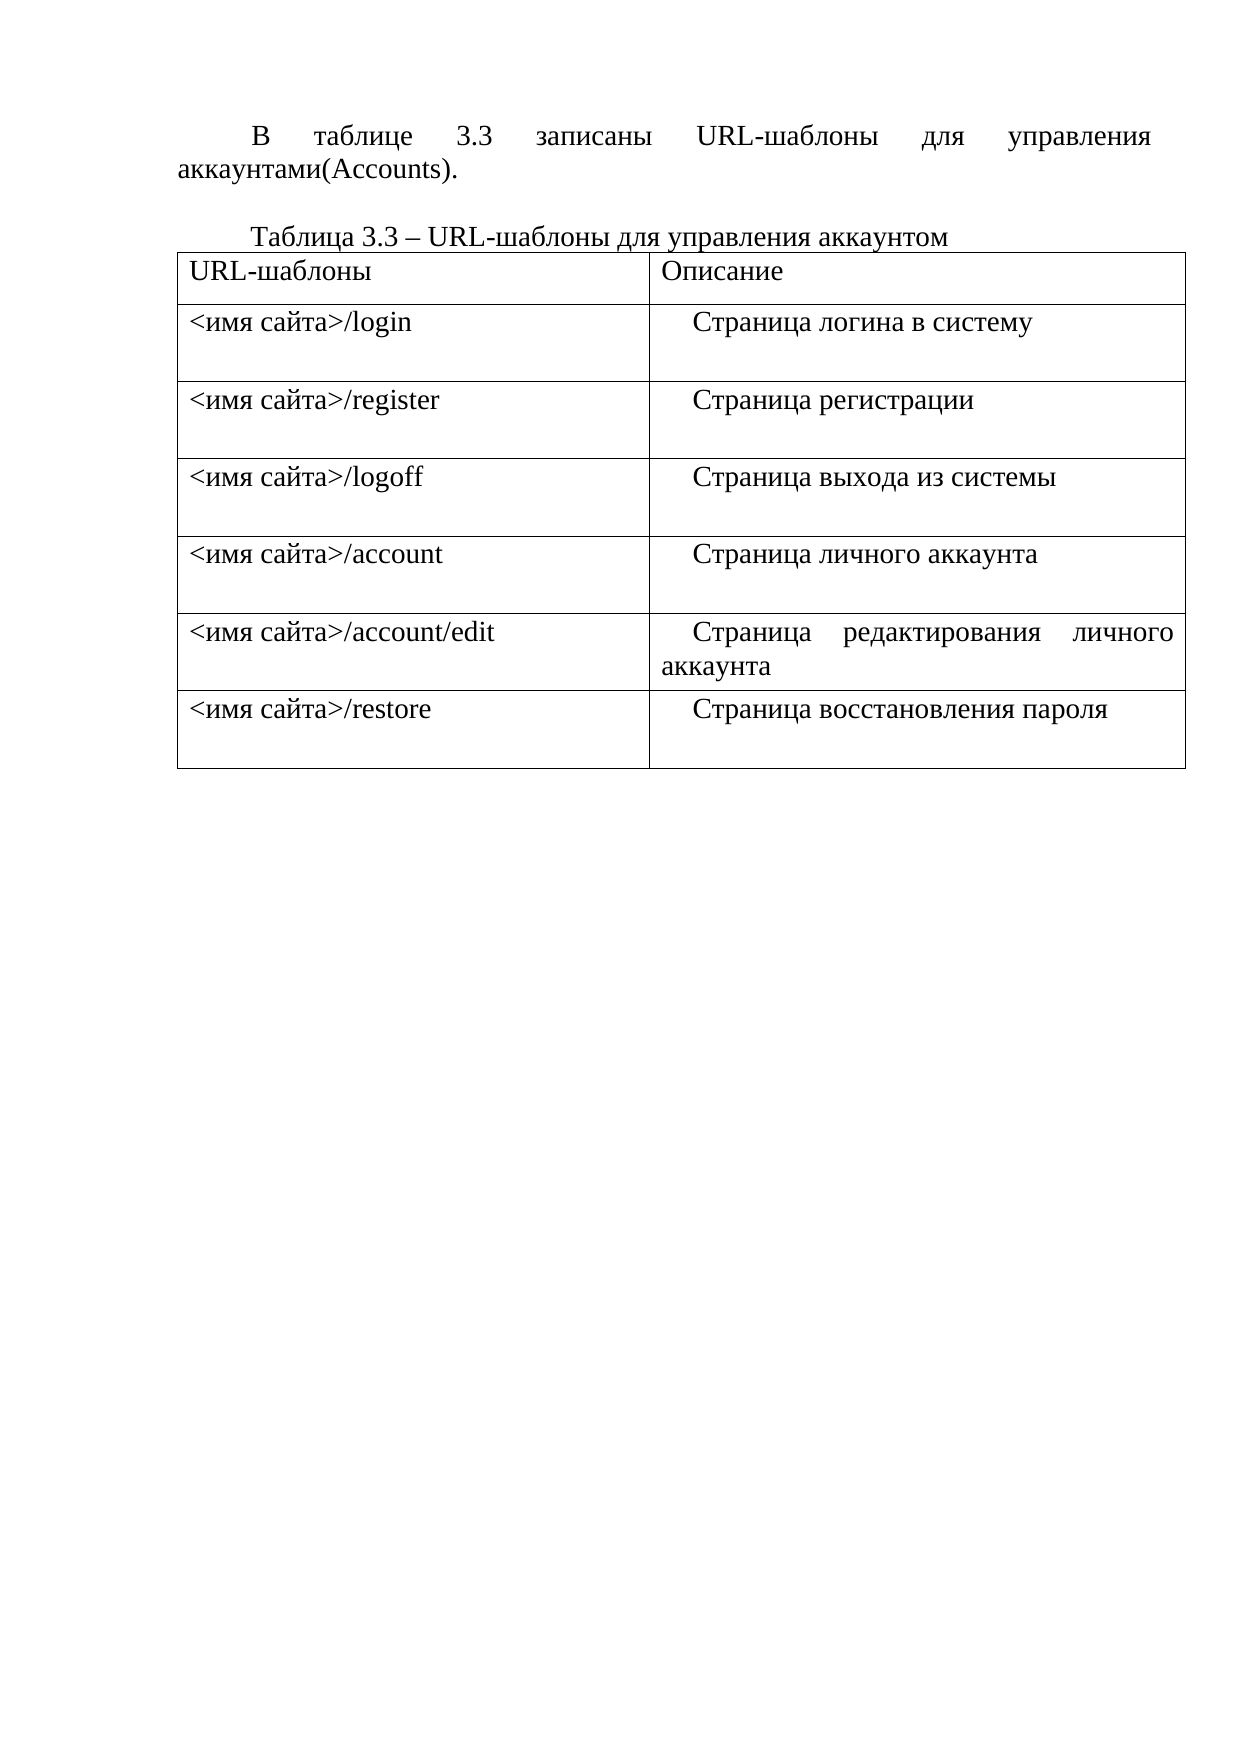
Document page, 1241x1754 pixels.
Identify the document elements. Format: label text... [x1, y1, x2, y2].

table_cell <имя сайта>/login [178, 305, 649, 381]
table_cell Страница логина в систему [650, 305, 1185, 381]
table_cell <имя сайта>/restore [178, 691, 649, 768]
text Таблица 3.3 – URL-шаблоны для управления аккаунтом [177, 219, 1152, 252]
table_cell <имя сайта>/register [178, 382, 649, 458]
table_cell Страница личного аккаунта [650, 537, 1185, 613]
table_cell <имя сайта>/account [178, 537, 649, 613]
table_cell Страница восстановления пароля [650, 691, 1185, 768]
table_cell <имя сайта>/account/edit [178, 614, 649, 690]
table_cell Страница редактирования личного аккаунта [650, 614, 1185, 690]
table_header Описание [650, 253, 1185, 303]
text В таблице 3.3 записаны URL-шаблоны для управления аккаунтами(Accounts). [177, 118, 1152, 185]
table_cell <имя сайта>/logoff [178, 459, 649, 536]
table_cell Страница регистрации [650, 382, 1185, 458]
table_cell Страница выхода из системы [650, 459, 1185, 536]
table_header URL-шаблоны [178, 253, 649, 303]
